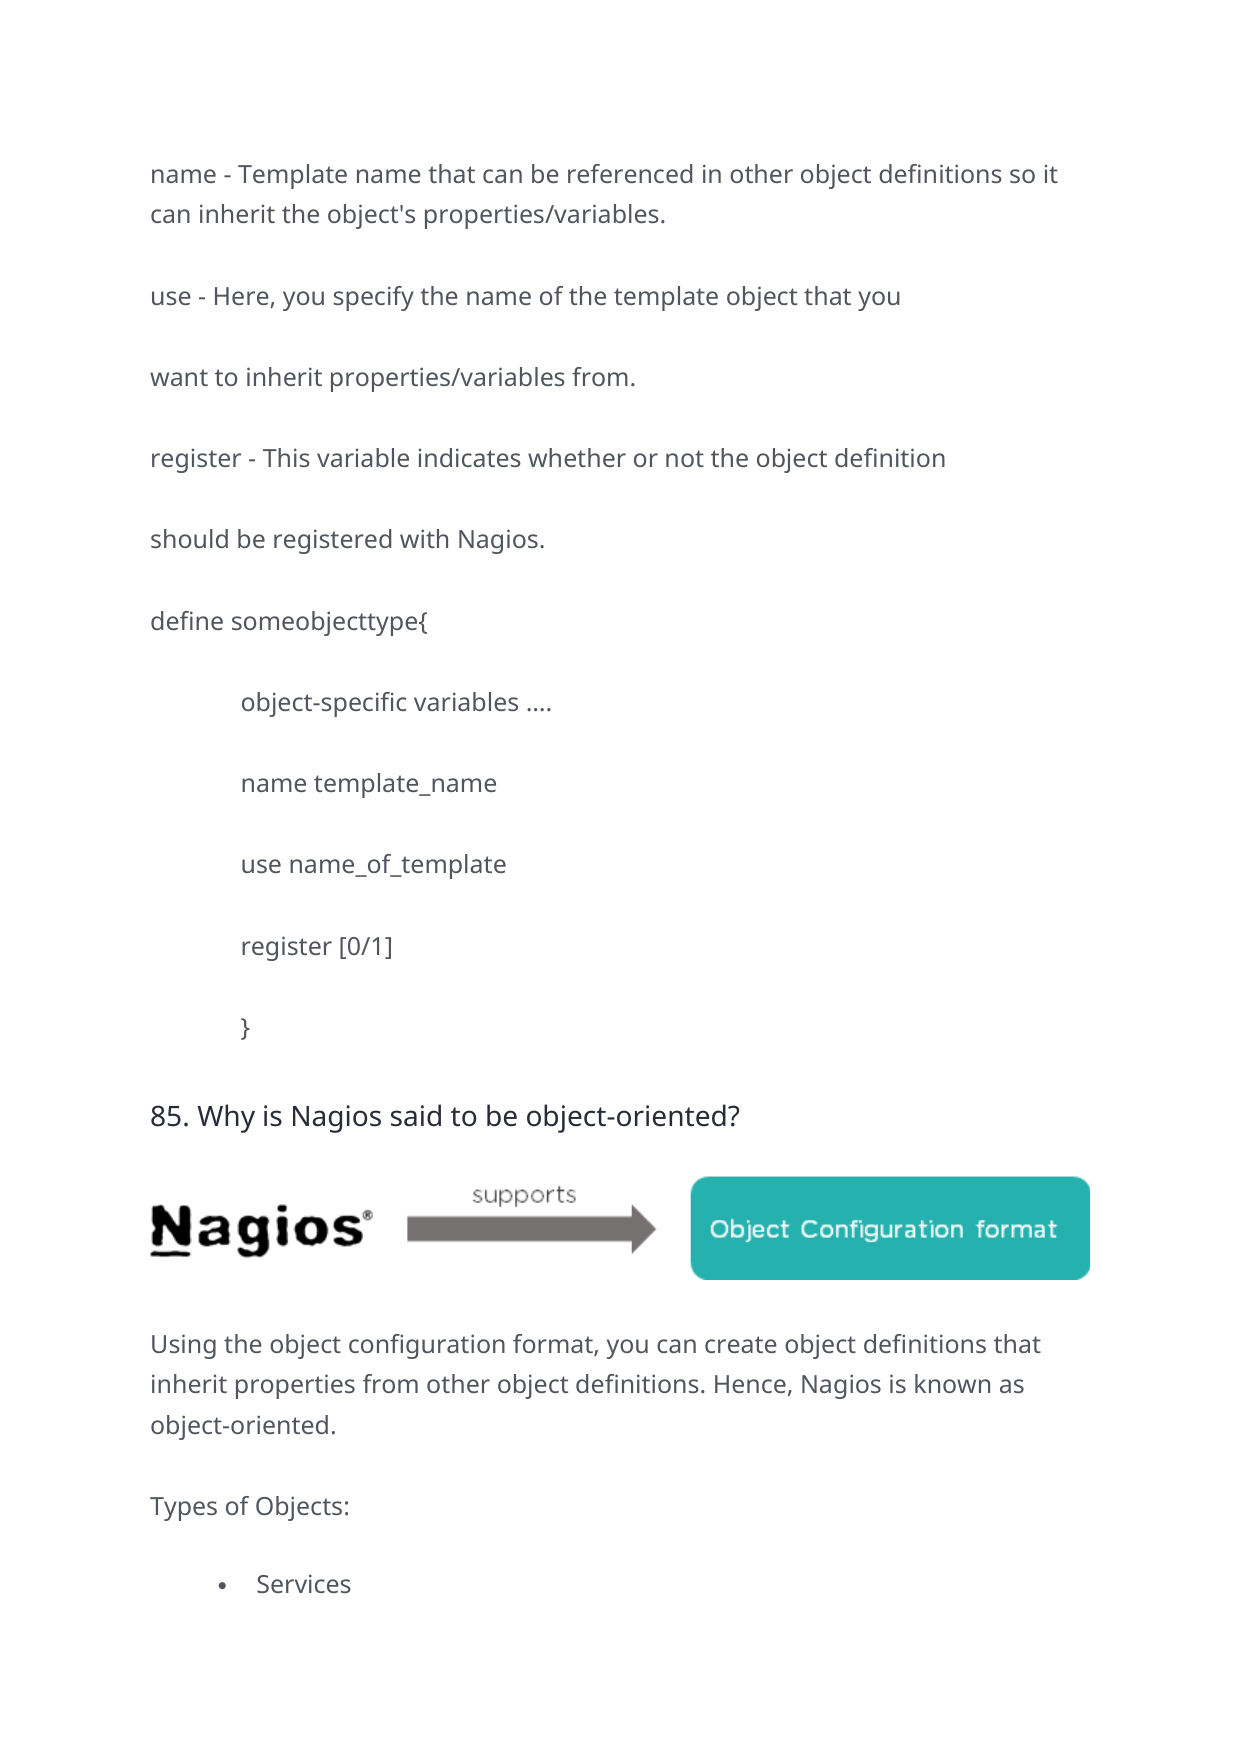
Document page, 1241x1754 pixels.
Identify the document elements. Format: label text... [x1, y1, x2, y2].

text register - This variable indicates whether or not the object definition [150, 434, 1090, 475]
text Using the object configuration format, you can create object definitions that inherit properties from other object definitions. Hence, Nagios is known as object-oriented. [150, 1320, 1090, 1442]
picture [150, 1171, 1091, 1280]
text register [0/1] [150, 922, 1090, 962]
text } [150, 1003, 1090, 1044]
text should be registered with Nagios. [150, 516, 1090, 556]
text object-specific variables …. [150, 678, 1090, 719]
text define someobjecttype{ [150, 597, 1090, 637]
text Types of Objects: [150, 1482, 1090, 1523]
text 85. Why is Nagios said to be object-oriented? [150, 1094, 1090, 1134]
list Services [219, 1563, 1090, 1601]
text name template_name [150, 759, 1090, 800]
text name - Template name that can be referenced in other object definitions so it can inherit the object's properties/variables. [150, 150, 1090, 231]
text use - Here, you specify the name of the template object that you [150, 272, 1090, 312]
text use name_of_template [150, 841, 1090, 881]
text want to inherit properties/variables from. [150, 353, 1090, 394]
